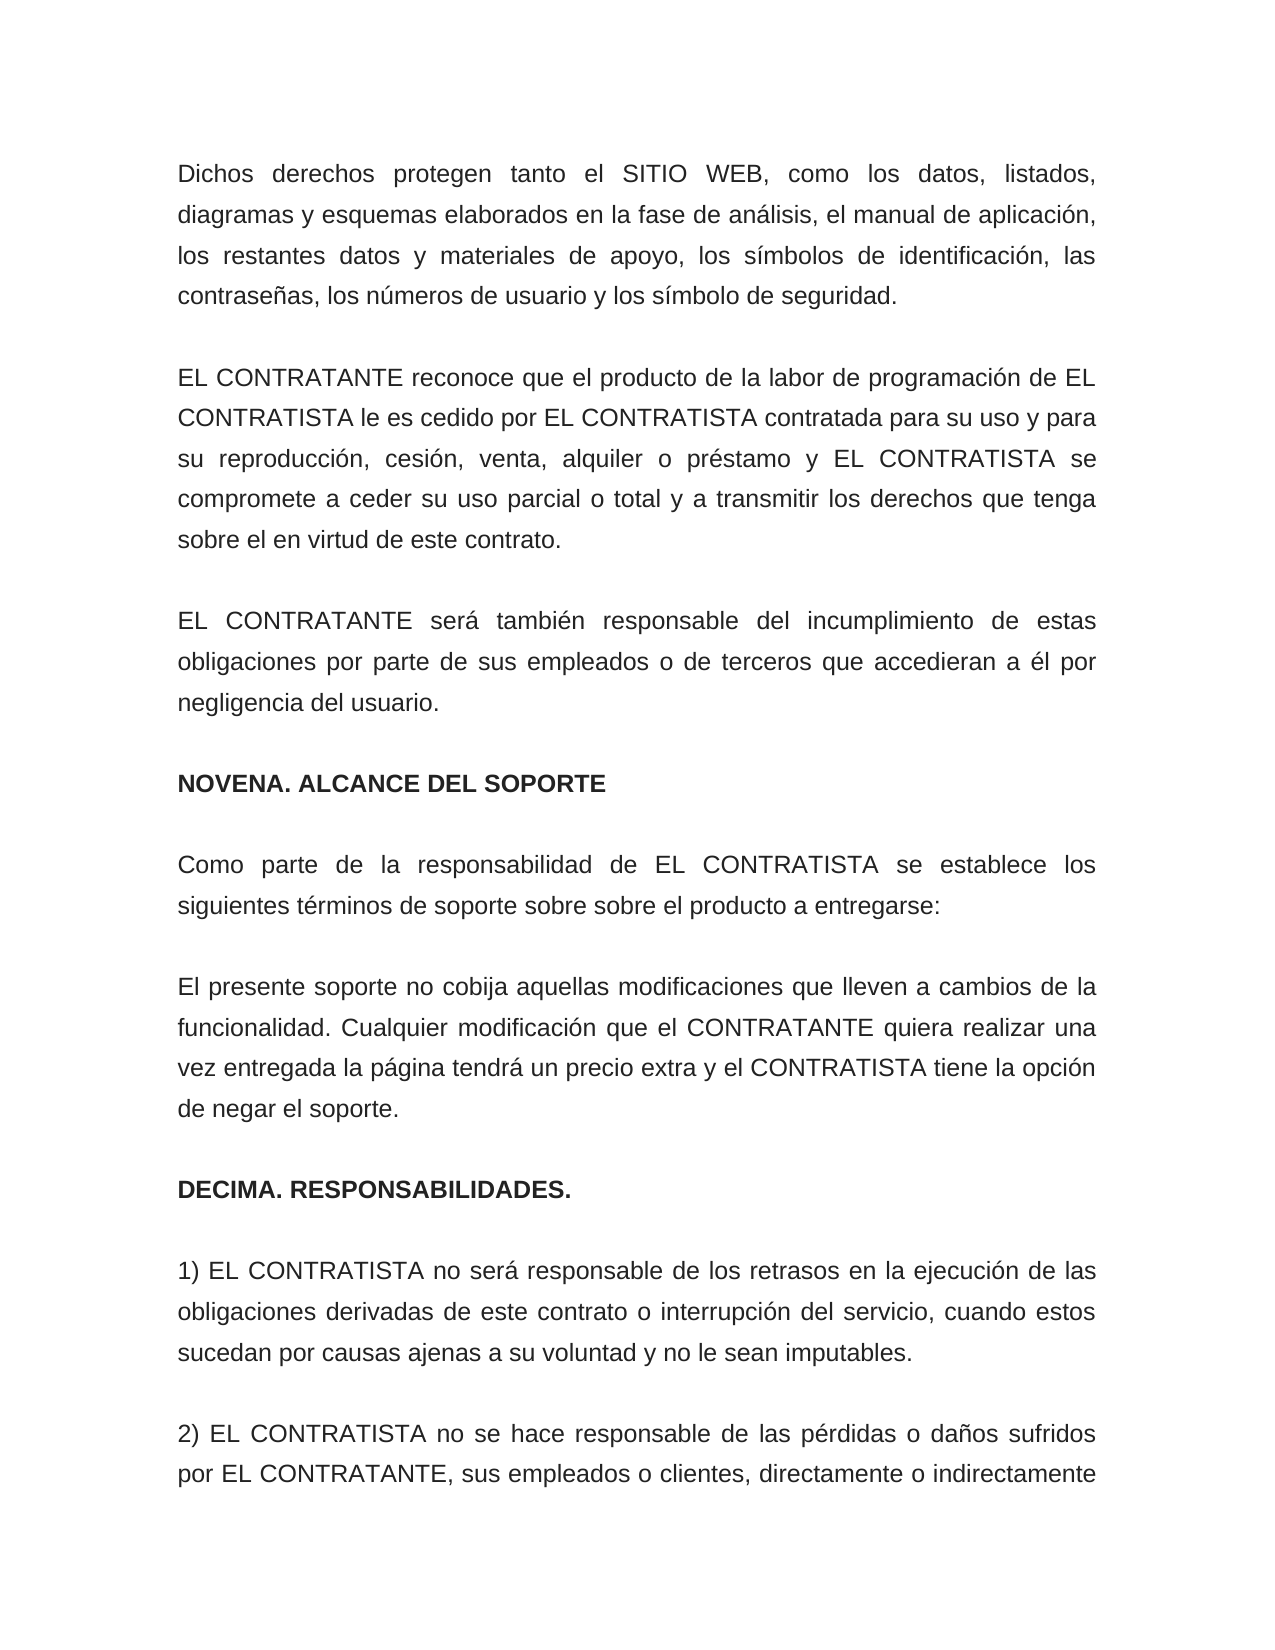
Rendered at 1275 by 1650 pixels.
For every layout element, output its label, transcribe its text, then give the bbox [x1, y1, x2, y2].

text NOVENA. ALCANCE DEL SOPORTE [177, 757, 1098, 798]
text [177, 1407, 1098, 1488]
text EL CONTRATANTE será también responsable del incumplimiento de estas obligaciones por parte de sus empleados o de terceros que accedieran a él por negligencia del usuario. [177, 594, 1098, 716]
text EL CONTRATANTE reconoce que el producto de la labor de programación de EL CONTRATISTA le es cedido por EL CONTRATISTA contratada para su uso y para su reproducción, cesión, venta, alquiler o préstamo y EL CONTRATISTA se compromete a ceder su uso parcial o total y a transmitir los derechos que tenga sobre el en virtud de este contrato. [177, 351, 1098, 554]
text 1) EL CONTRATISTA no será responsable de los retrasos en la ejecución de las obligaciones derivadas de este contrato o interrupción del servicio, cuando estos sucedan por causas ajenas a su voluntad y no le sean imputables. [177, 1244, 1098, 1366]
text Dichos derechos protegen tanto el SITIO WEB, como los datos, listados, diagramas y esquemas elaborados en la fase de análisis, el manual de aplicación, los restantes datos y materiales de apoyo, los símbolos de identificación, las contraseñas, los números de usuario y los símbolo de seguridad. [177, 148, 1098, 310]
text Como parte de la responsabilidad de EL CONTRATISTA se establece los siguientes términos de soporte sobre sobre el producto a entregarse: [177, 838, 1098, 919]
text El presente soporte no cobija aquellas modificaciones que lleven a cambios de la funcionalidad. Cualquier modificación que el CONTRATANTE quiera realizar una vez entregada la página tendrá un precio extra y el CONTRATISTA tiene la opción de negar el soporte. [177, 960, 1098, 1123]
text DECIMA. RESPONSABILIDADES. [177, 1163, 1098, 1204]
